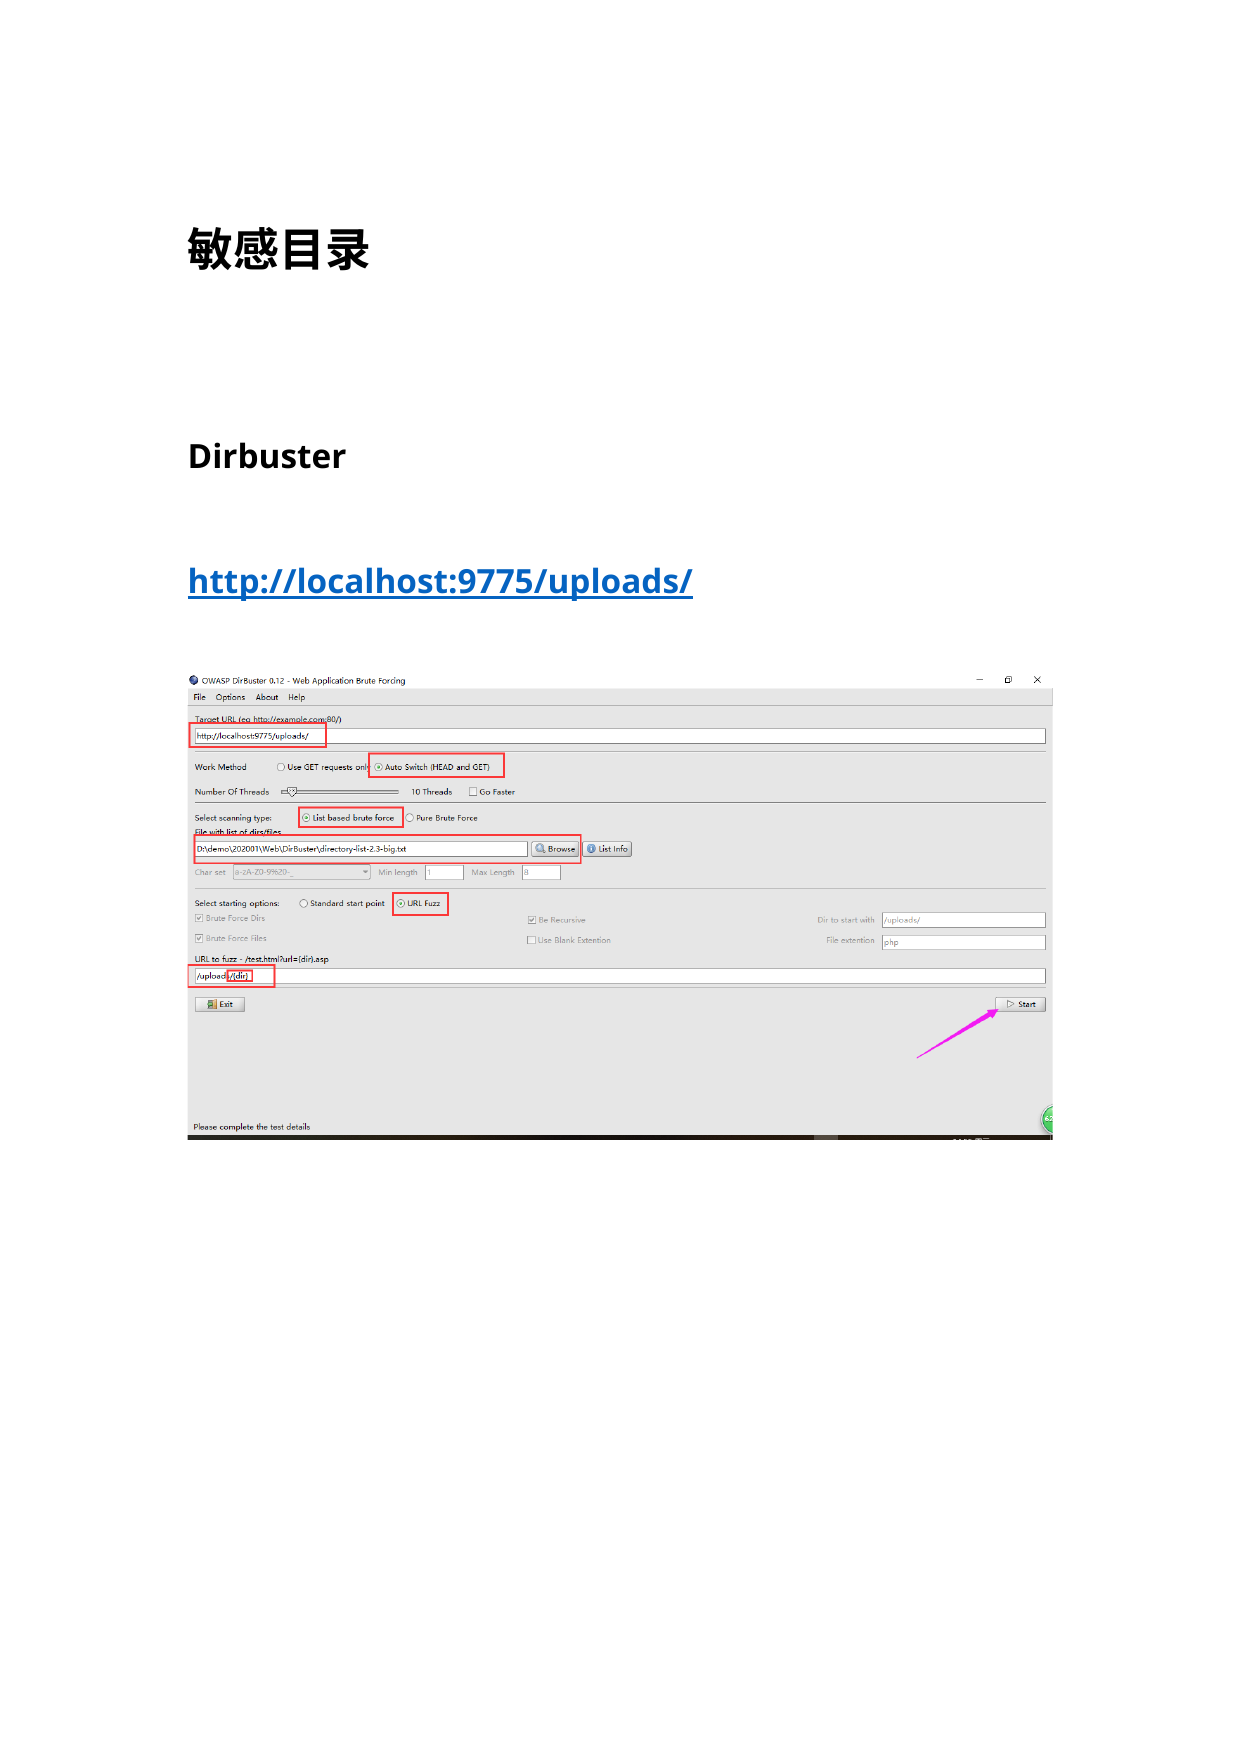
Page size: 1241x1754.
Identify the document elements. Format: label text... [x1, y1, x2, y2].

subtitle Dirbuster [187, 423, 1053, 488]
subtitle http://localhost:9775/uploads/ [187, 548, 1053, 613]
picture [187, 673, 1053, 1140]
subtitle 敏感目录 [187, 197, 1053, 295]
